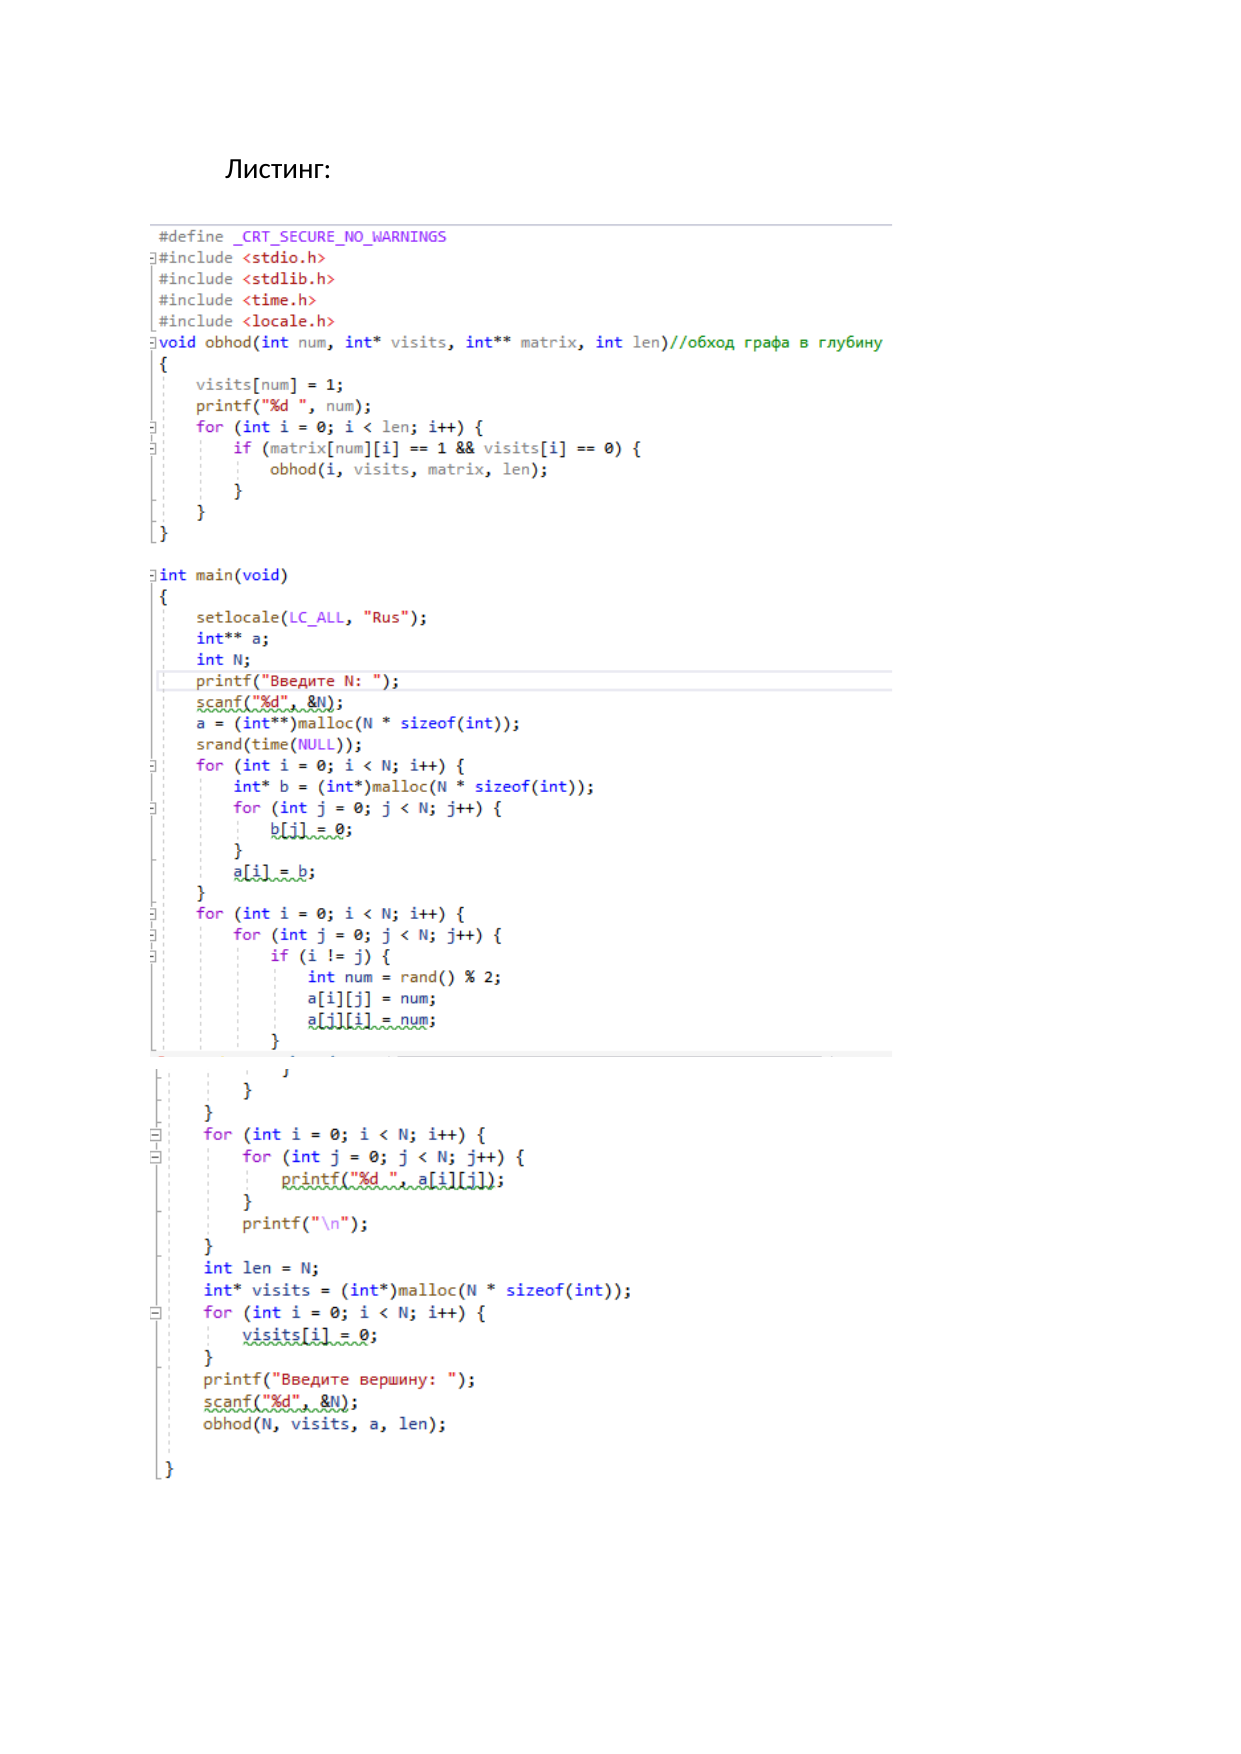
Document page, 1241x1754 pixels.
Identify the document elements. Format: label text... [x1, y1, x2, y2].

picture [150, 1069, 651, 1490]
text Листинг: [150, 150, 1090, 186]
picture [150, 224, 893, 1057]
